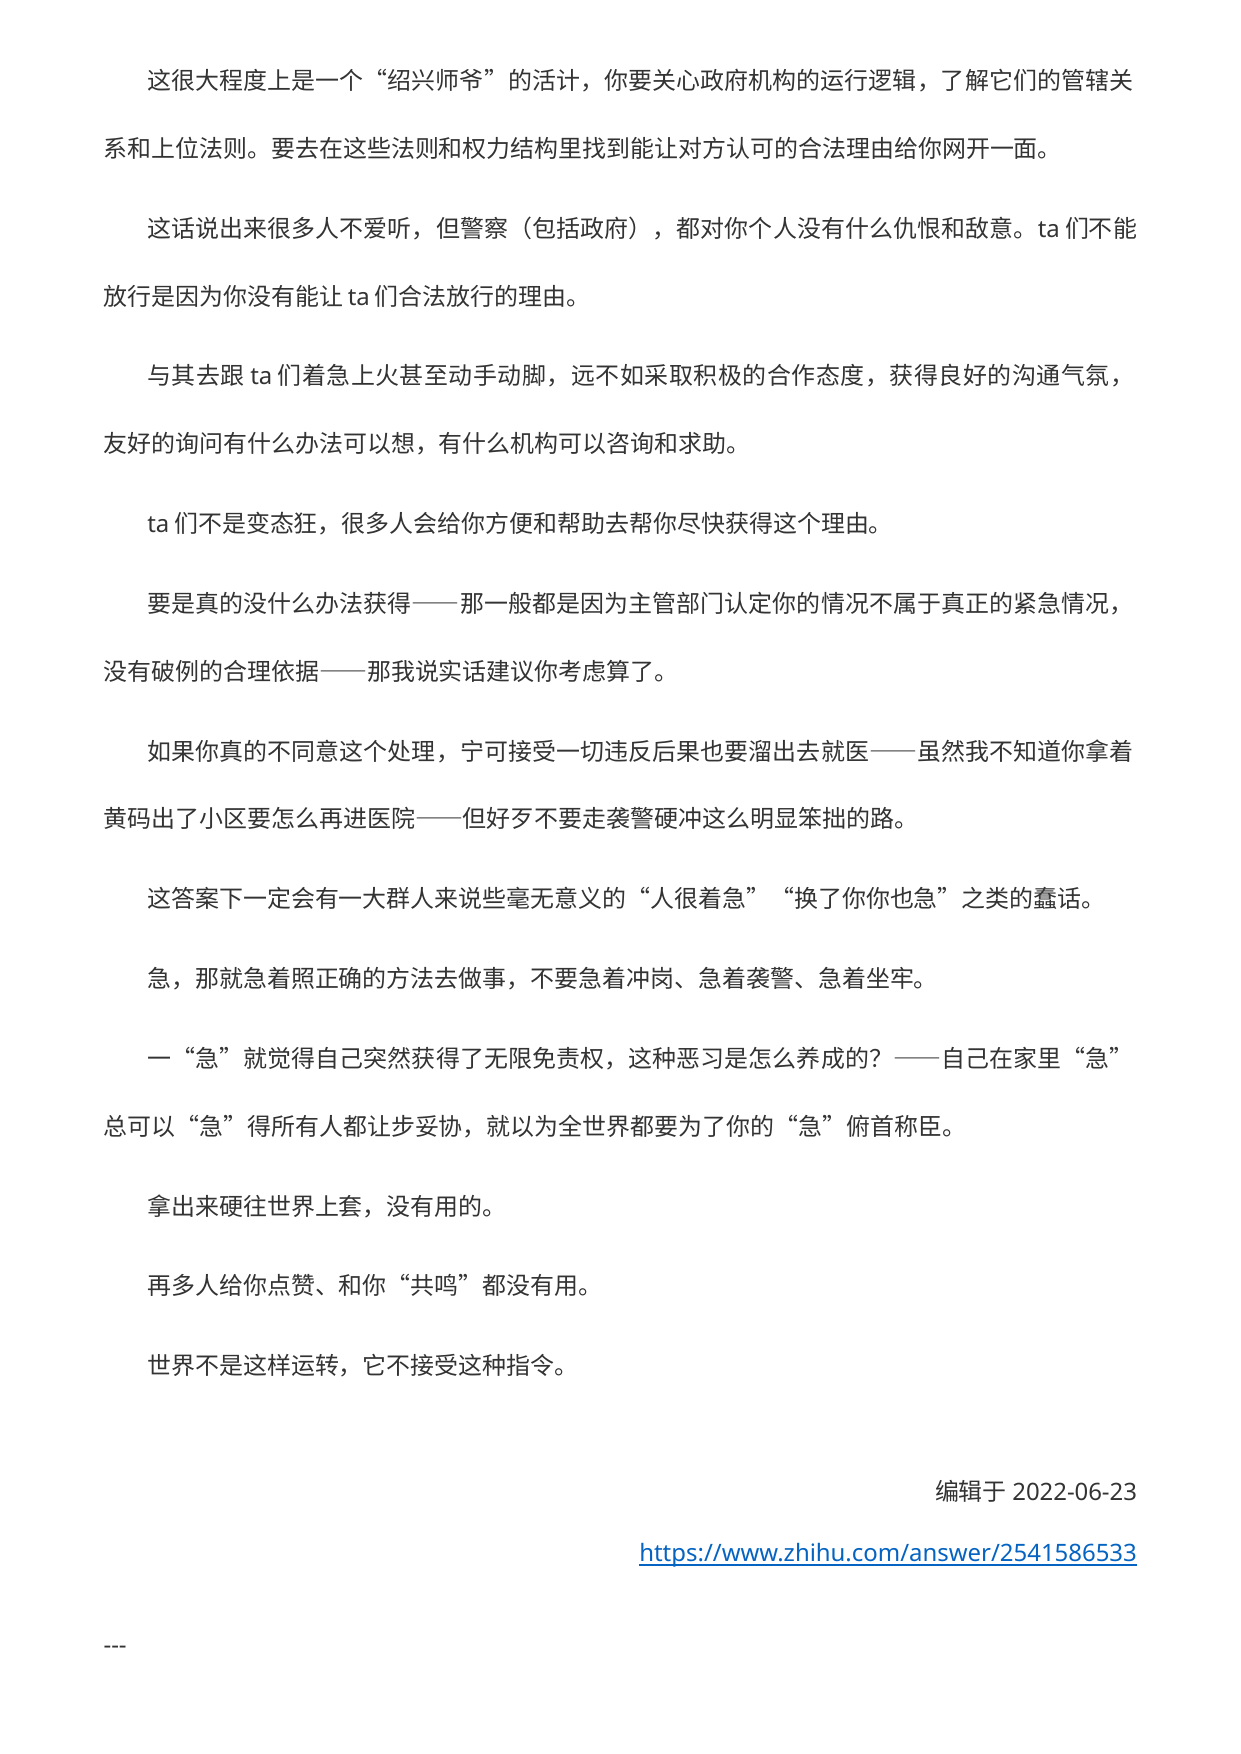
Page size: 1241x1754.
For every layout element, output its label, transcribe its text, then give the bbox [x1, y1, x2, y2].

text 要是真的没什么办法获得——那一般都是因为主管部门认定你的情况不属于真正的紧急情况，没有破例的合理依据——那我说实话建议你考虑算了。 [103, 568, 1137, 704]
text 这话说出来很多人不爱听，但警察（包括政府），都对你个人没有什么仇恨和敌意。ta们不能放行是因为你没有能让ta们合法放行的理由。 [103, 193, 1137, 328]
text 编辑于 2022-06-23 [103, 1456, 1137, 1524]
text ta们不是变态狂，很多人会给你方便和帮助去帮你尽快获得这个理由。 [103, 488, 1137, 556]
text 世界不是这样运转，它不接受这种指令。 [103, 1330, 1137, 1398]
text 急，那就急着照正确的方法去做事，不要急着冲岗、急着袭警、急着坐牢。 [103, 943, 1137, 1011]
text 如果你真的不同意这个处理，宁可接受一切违反后果也要溜出去就医——虽然我不知道你拿着黄码出了小区要怎么再进医院——但好歹不要走袭警硬冲这么明显笨拙的路。 [103, 716, 1137, 851]
text --- [103, 1627, 1137, 1661]
text 与其去跟ta们着急上火甚至动手动脚，远不如采取积极的合作态度，获得良好的沟通气氛，友好的询问有什么办法可以想，有什么机构可以咨询和求助。 [103, 340, 1137, 476]
text 再多人给你点赞、和你“共鸣”都没有用。 [103, 1250, 1137, 1318]
text 一“急”就觉得自己突然获得了无限免责权，这种恶习是怎么养成的？——自己在家里“急”总可以“急”得所有人都让步妥协，就以为全世界都要为了你的“急”俯首称臣。 [103, 1023, 1137, 1159]
text 这很大程度上是一个“绍兴师爷”的活计，你要关心政府机构的运行逻辑，了解它们的管辖关系和上位法则。要去在这些法则和权力结构里找到能让对方认可的合法理由给你网开一面。 [103, 45, 1137, 181]
text 拿出来硬往世界上套，没有用的。 [103, 1171, 1137, 1238]
text 这答案下一定会有一大群人来说些毫无意义的“人很着急”“换了你你也急”之类的蠢话。 [103, 863, 1137, 931]
text https://www.zhihu.com/answer/2541586533 [103, 1536, 1137, 1569]
